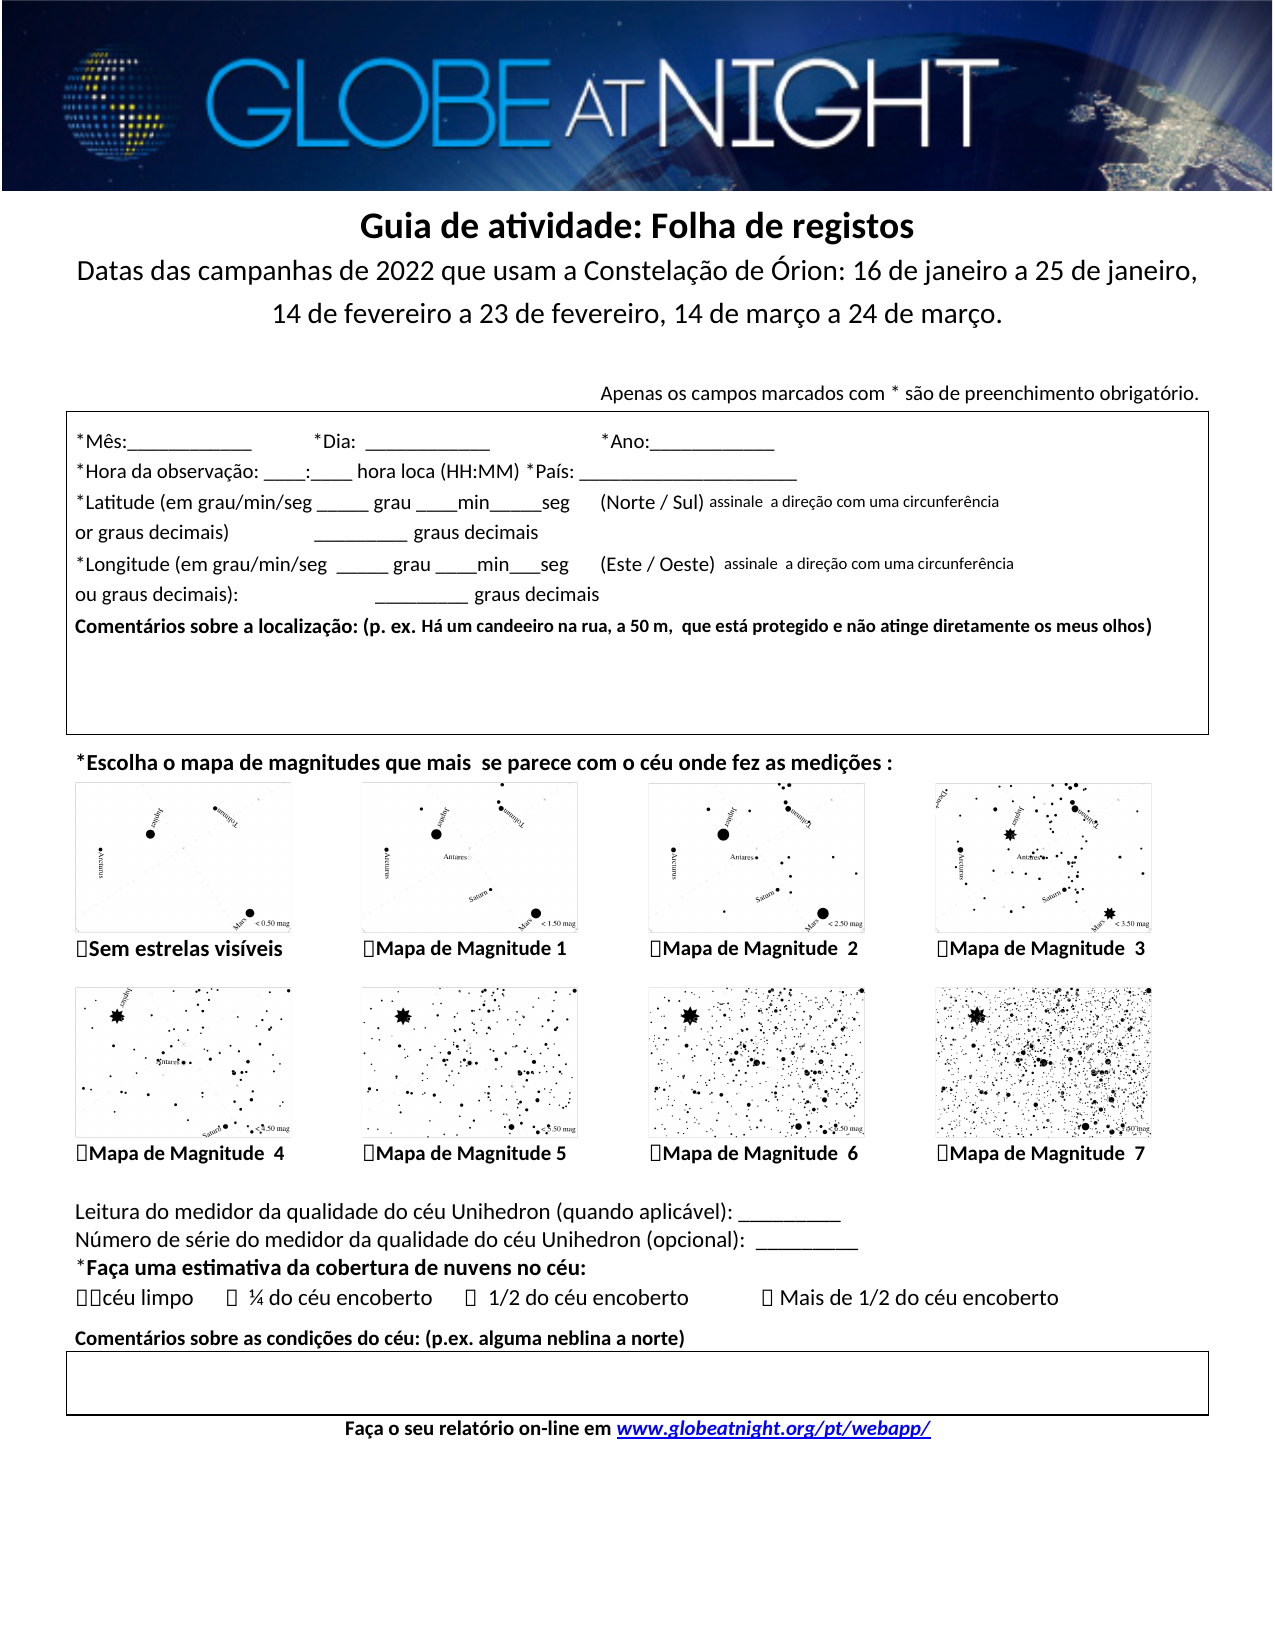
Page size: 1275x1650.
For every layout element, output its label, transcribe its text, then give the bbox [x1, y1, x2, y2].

text *Longitude (em grau/min/seg _____ grau ____min___seg (Este / Oeste) assinale a direção com uma circunferência [67, 533, 1208, 564]
table_cell [638, 983, 924, 1137]
text Faça o seu relatório on-line em www.globeatnight.org/pt/webapp/ [75, 1416, 1200, 1441]
text *Latitude (em grau/min/seg _____ grau ____min_____seg (Norte / Sul) assinale a direção com uma circunferência [67, 471, 1208, 502]
text ou graus decimais): _________ graus decimais [67, 564, 1208, 595]
picture [648, 782, 865, 933]
picture [361, 782, 578, 933]
table_cell Mapa de Magnitude 4 [64, 1137, 351, 1173]
text Leitura do medidor da qualidade do céu Unihedron (quando aplicável): _________ [75, 1197, 1200, 1225]
table_cell [351, 778, 637, 932]
table_cell Mapa de Magnitude 2 [638, 933, 924, 983]
table_cell Mapa de Magnitude 5 [351, 1137, 637, 1173]
table_cell Mapa de Magnitude 3 [924, 933, 1211, 983]
text *Hora da observação: ____:____ hora loca (HH:MM) *País: _____________________ [67, 441, 1208, 471]
table_cell [64, 983, 351, 1137]
table_cell Mapa de Magnitude 7 [924, 1137, 1211, 1173]
table_cell [638, 778, 924, 932]
picture [648, 987, 865, 1138]
picture [75, 987, 292, 1138]
table_cell [64, 778, 351, 932]
picture [935, 782, 1152, 933]
picture [361, 987, 578, 1138]
text Comentários sobre as condições do céu: (p.ex. alguma neblina a norte) [75, 1325, 1200, 1351]
text Número de série do medidor da qualidade do céu Unihedron (opcional): _________ [75, 1225, 1200, 1253]
text Guia de atividade: Folha de registos [75, 191, 1200, 247]
table_cell Mapa de Magnitude 6 [638, 1137, 924, 1173]
picture [75, 782, 292, 933]
table_cell [924, 778, 1211, 932]
text Apenas os campos marcados com * são de preenchimento obrigatório. [75, 380, 1200, 406]
table_header *Escolha o mapa de magnitudes que mais se parece com o céu onde fez as medições : [64, 735, 1211, 778]
table_cell Sem estrelas visíveis [64, 933, 351, 983]
table_cell [924, 983, 1211, 1137]
picture [935, 987, 1152, 1138]
text *Faça uma estimativa da cobertura de nuvens no céu: [75, 1253, 1200, 1281]
table_cell [351, 983, 637, 1137]
text *Mês:____________ *Dia: ____________ *Ano:____________ [67, 412, 1208, 441]
text Comentários sobre a localização: (p. ex. Há um candeeiro na rua, a 50 m, que está protegido e não atinge diretamente os meus olhos) [67, 595, 1208, 638]
text or graus decimais) _________ graus decimais [67, 502, 1208, 533]
text Datas das campanhas de 2022 que usam a Constelação de Órion: 16 de janeiro a 25 de janeiro, 14 de fevereiro a 23 de fevereiro, 14 de março a 24 de março. [75, 252, 1200, 330]
text céu limpo  ¼ do céu encoberto  1/2 do céu encoberto  Mais de 1/2 do céu encoberto [75, 1281, 1200, 1313]
table_cell Mapa de Magnitude 1 [351, 933, 637, 983]
